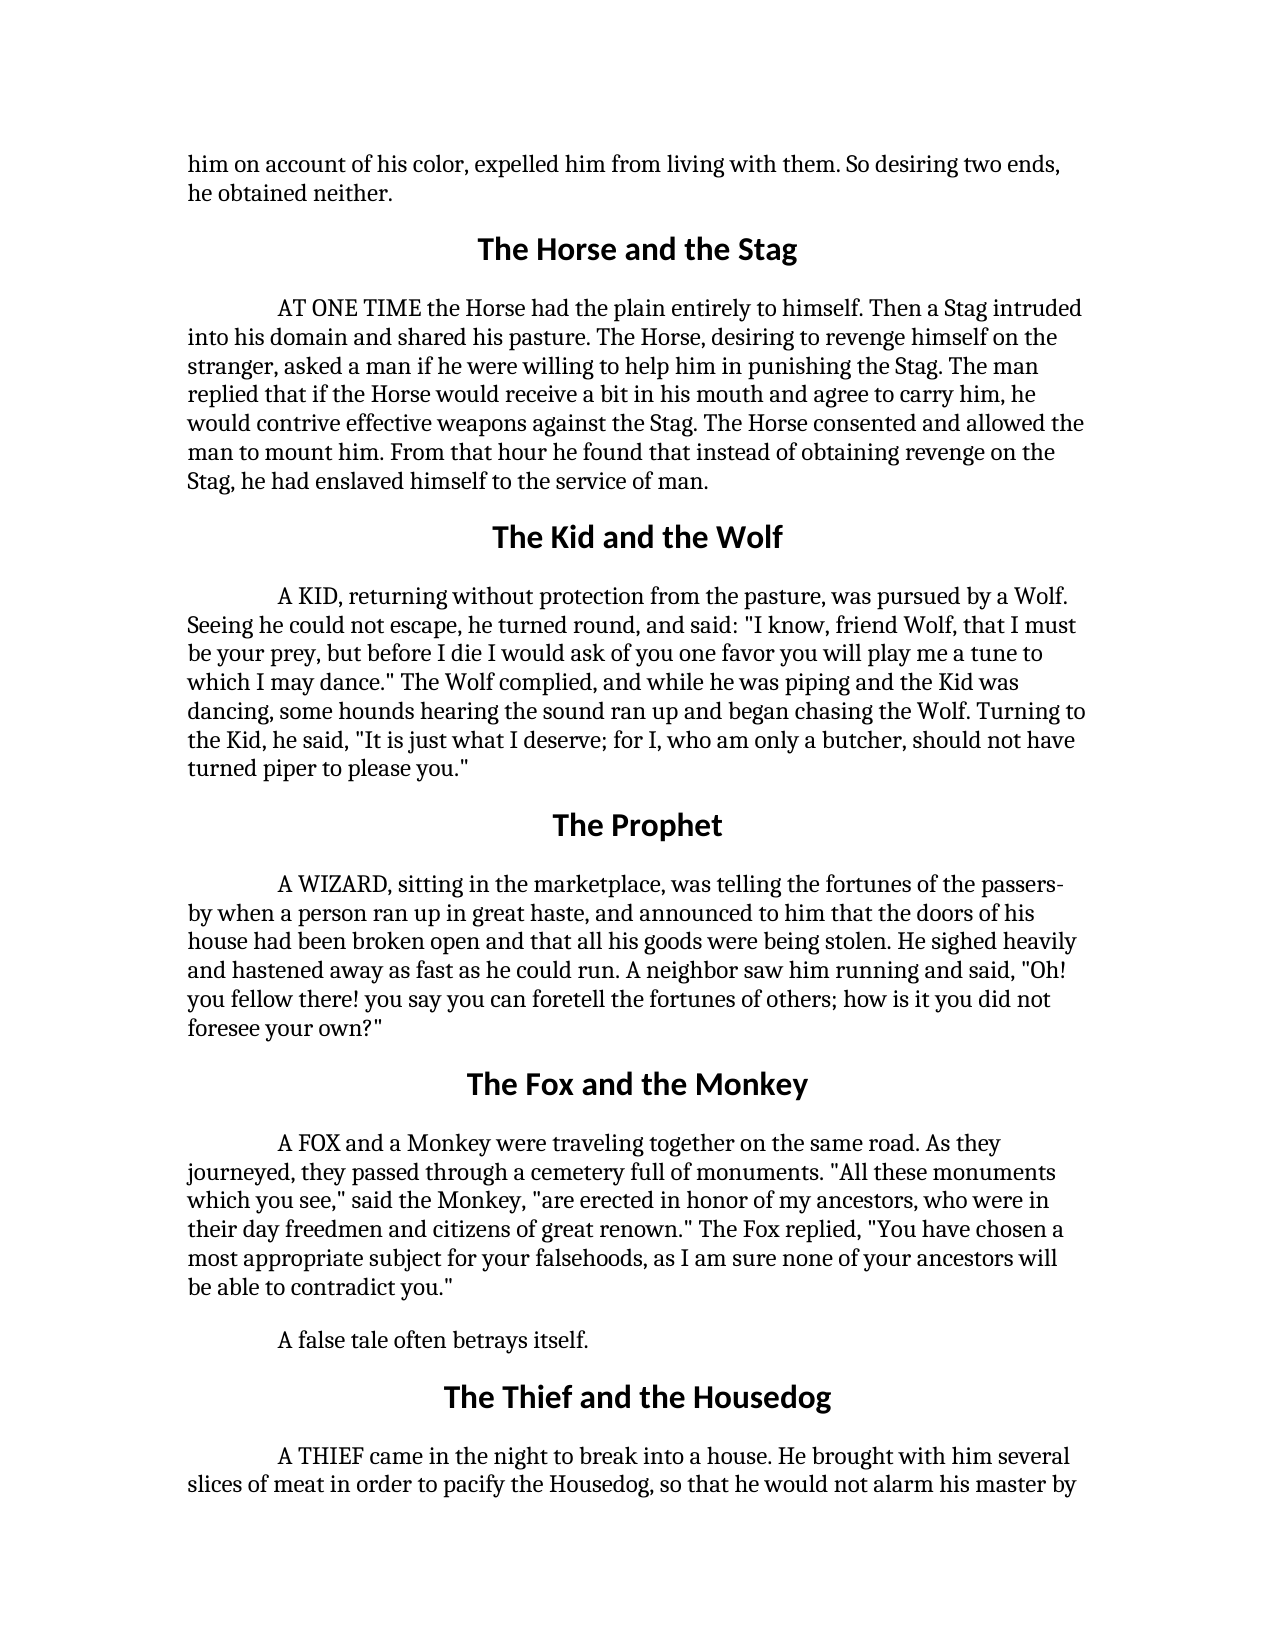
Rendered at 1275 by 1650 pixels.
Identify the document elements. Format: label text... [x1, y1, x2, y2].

subtitle The Thief and the Housedog [187, 1376, 1087, 1417]
text A false tale often betrays itself. [187, 1326, 1087, 1355]
text A FOX and a Monkey were traveling together on the same road. As they journeyed, they passed through a cemetery full of monuments. "All these monuments which you see," said the Monkey, "are erected in honor of my ancestors, who were in their day freedmen and citizens of great renown." The Fox replied, "You have chosen a most appropriate subject for your falsehoods, as I am sure none of your ancestors will be able to contradict you." [187, 1129, 1087, 1301]
subtitle The Prophet [187, 804, 1087, 845]
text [187, 150, 1087, 207]
subtitle The Kid and the Wolf [187, 516, 1087, 557]
text A KID, returning without protection from the pasture, was pursued by a Wolf. Seeing he could not escape, he turned round, and said: "I know, friend Wolf, that I must be your prey, but before I die I would ask of you one favor you will play me a tune to which I may dance." The Wolf complied, and while he was piping and the Kid was dancing, some hounds hearing the sound ran up and began chasing the Wolf. Turning to the Kid, he said, "It is just what I deserve; for I, who am only a butcher, should not have turned piper to please you." [187, 582, 1087, 783]
text AT ONE TIME the Horse had the plain entirely to himself. Then a Stag intruded into his domain and shared his pasture. The Horse, desiring to revenge himself on the stranger, asked a man if he were willing to help him in punishing the Stag. The man replied that if the Horse would receive a bit in his mouth and agree to carry him, he would contrive effective weapons against the Stag. The Horse consented and allowed the man to mount him. From that hour he found that instead of obtaining revenge on the Stag, he had enslaved himself to the service of man. [187, 294, 1087, 495]
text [187, 1442, 1087, 1499]
text A WIZARD, sitting in the marketplace, was telling the fortunes of the passers-by when a person ran up in great haste, and announced to him that the doors of his house had been broken open and that all his goods were being stolen. He sighed heavily and hastened away as fast as he could run. A neighbor saw him running and said, "Oh! you fellow there! you say you can foretell the fortunes of others; how is it you did not foresee your own?" [187, 870, 1087, 1042]
subtitle The Fox and the Monkey [187, 1063, 1087, 1104]
subtitle The Horse and the Stag [187, 228, 1087, 269]
